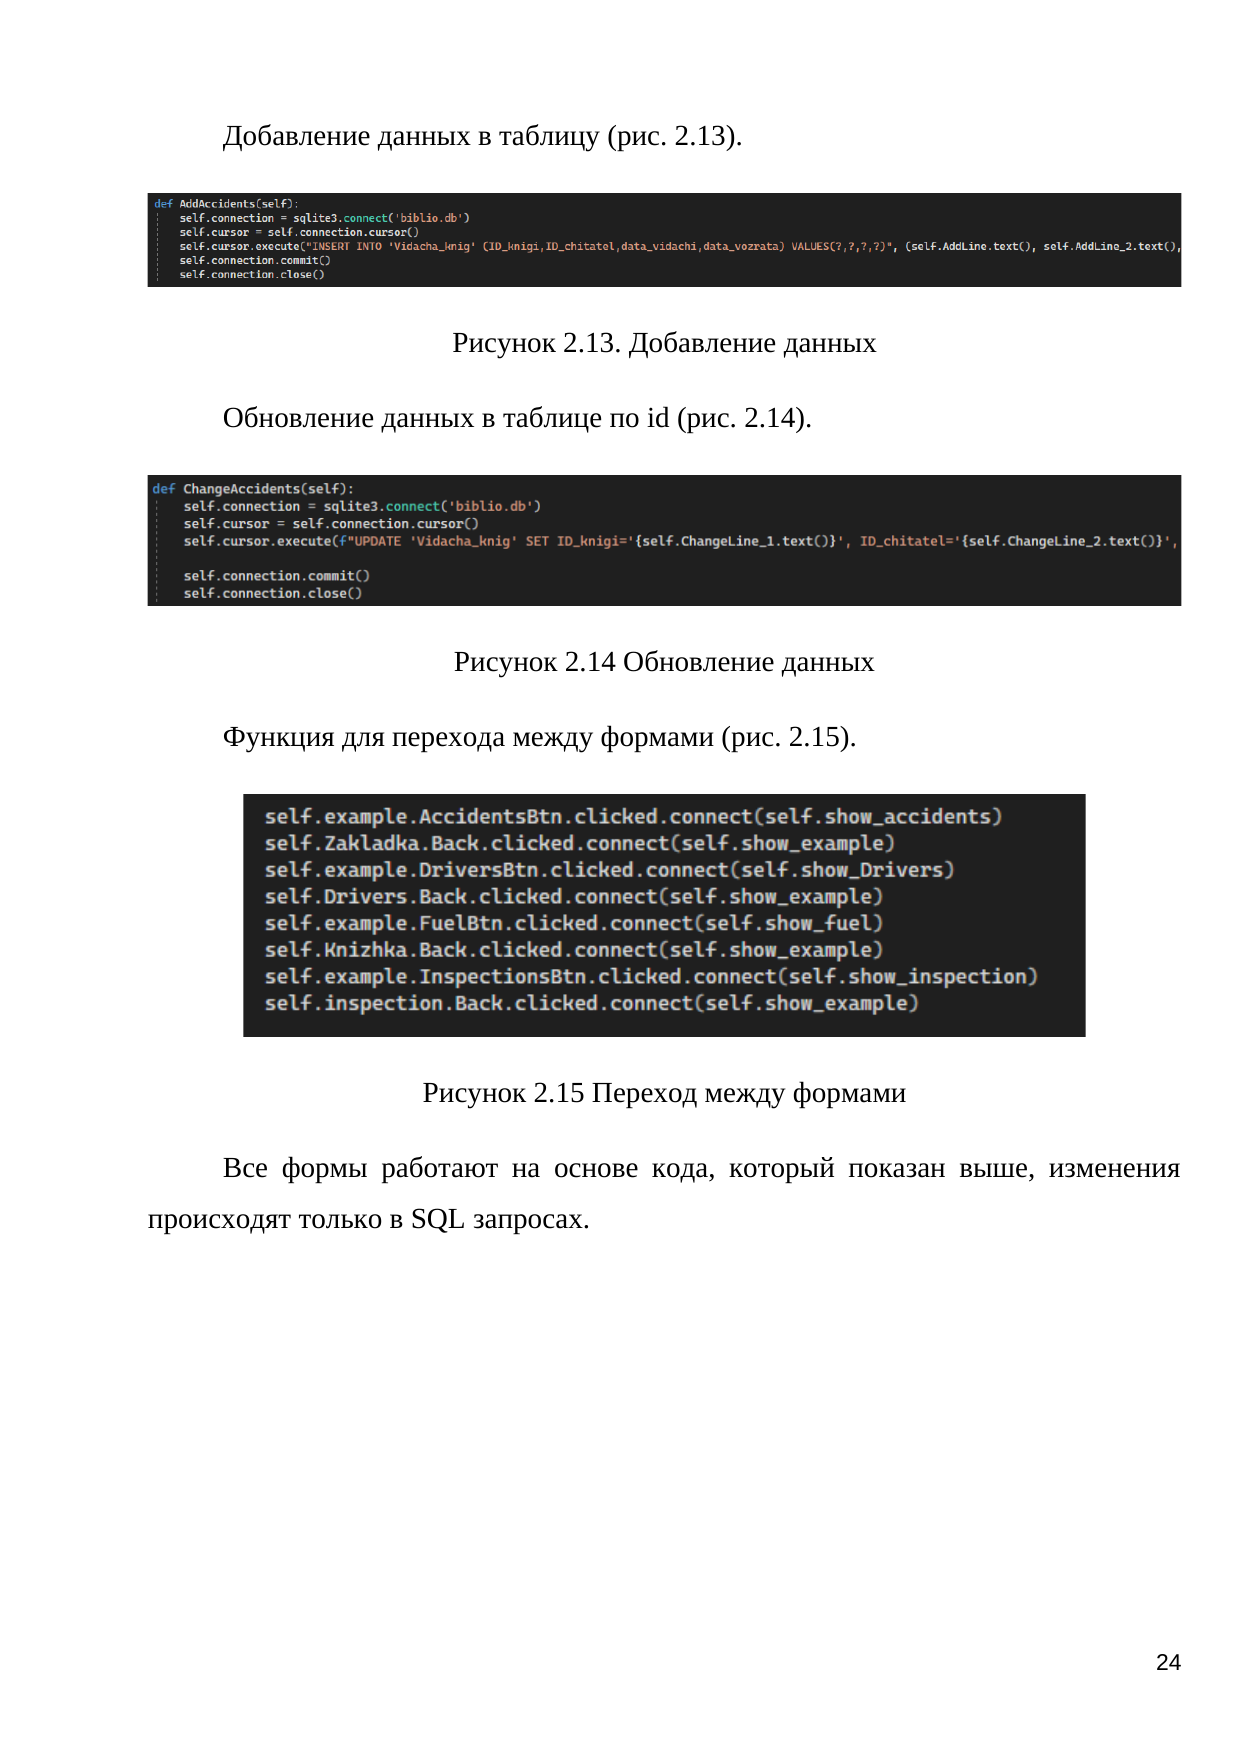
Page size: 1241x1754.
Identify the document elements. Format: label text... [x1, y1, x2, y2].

text Функция для перехода между формами (рис. 2.15). [148, 719, 1181, 753]
text Рисунок 2.14 Обновление данных [148, 644, 1181, 678]
text Рисунок 2.15 Переход между формами [148, 1075, 1181, 1109]
text Все формы работают на основе кода, который показан выше, изменения происходят только в SQL запросах. [148, 1151, 1181, 1234]
picture [243, 794, 1086, 1037]
text Рисунок 2.13. Добавление данных [148, 325, 1181, 358]
picture [147, 475, 1182, 606]
text Добавление данных в таблицу (рис. 2.13). [148, 118, 1181, 152]
text Обновление данных в таблице по id (рис. 2.14). [148, 400, 1181, 434]
picture [147, 193, 1182, 287]
